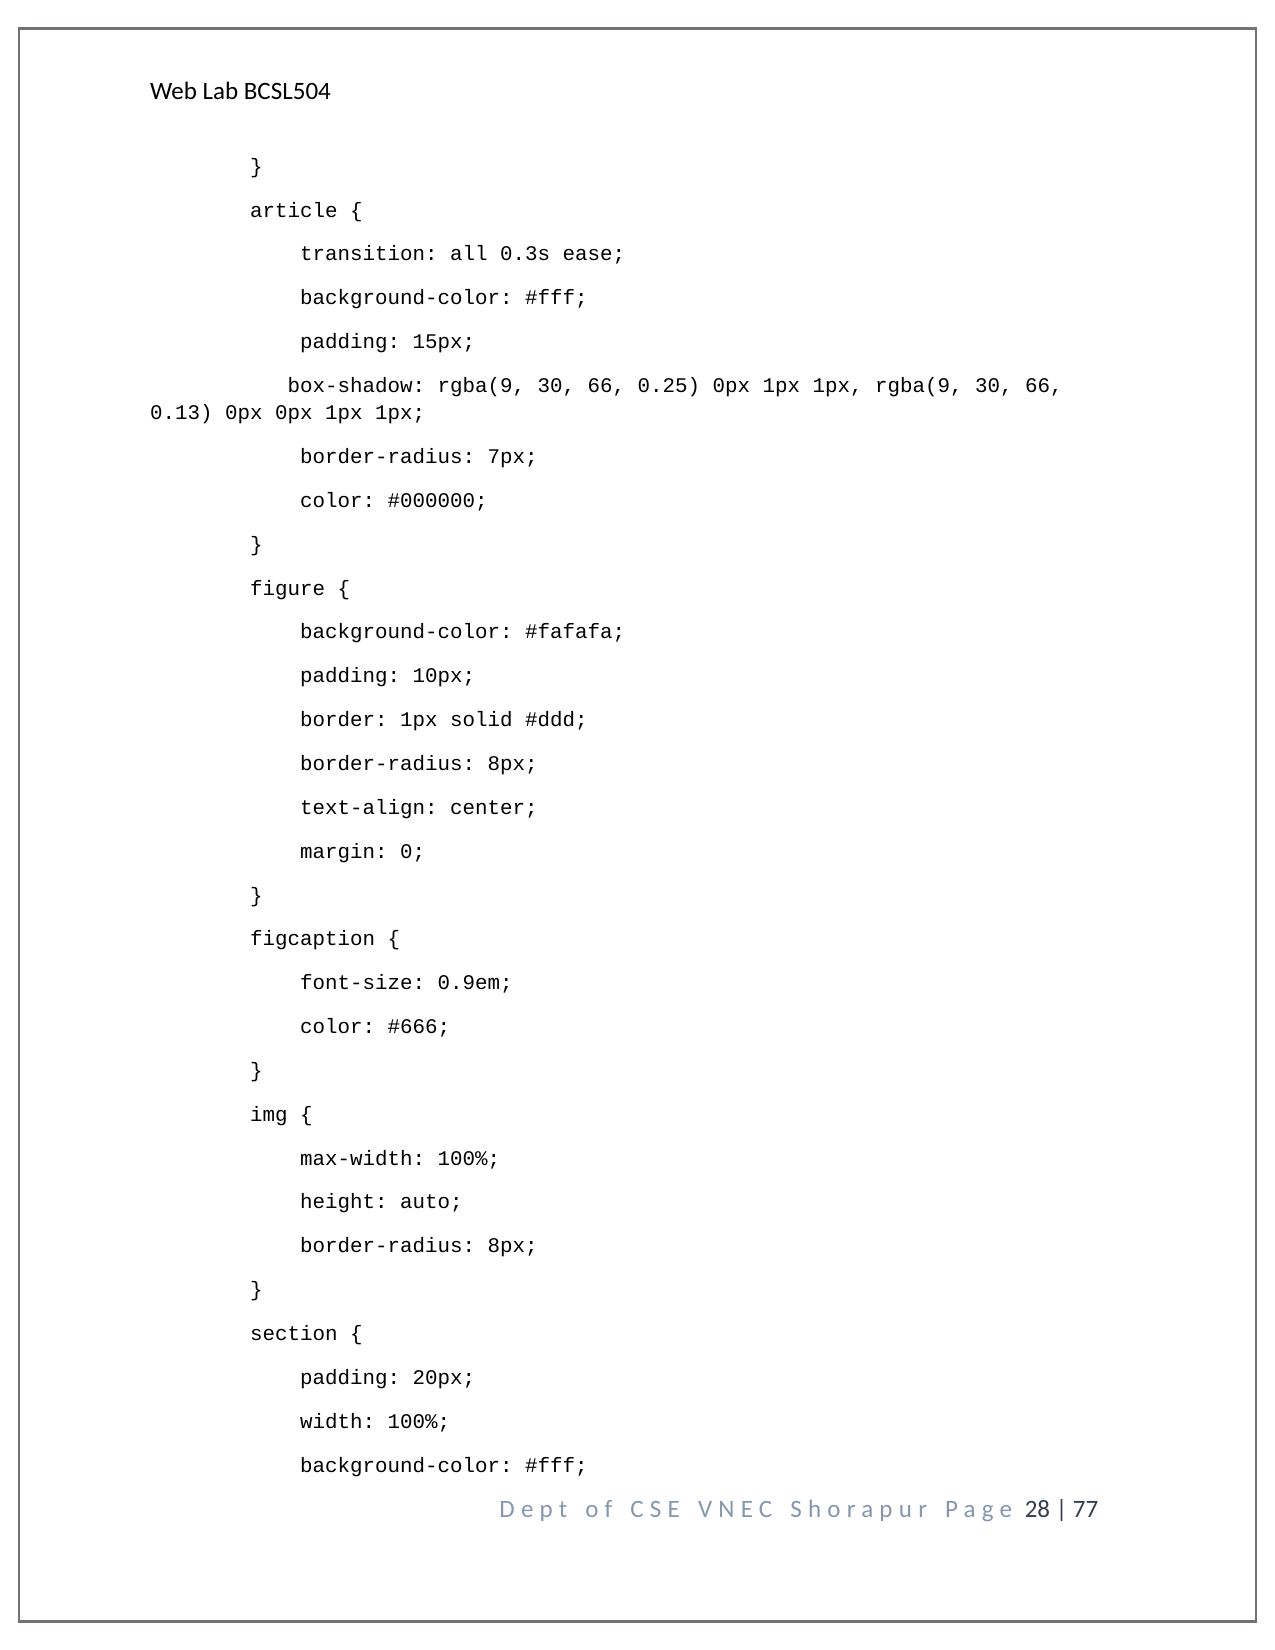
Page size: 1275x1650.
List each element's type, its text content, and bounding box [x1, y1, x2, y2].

text } [150, 156, 1125, 179]
text border-radius: 8px; [150, 1235, 1125, 1259]
text color: #666; [150, 1016, 1125, 1040]
text figure { [150, 578, 1125, 601]
text box-shadow: rgba(9, 30, 66, 0.25) 0px 1px 1px, rgba(9, 30, 66, 0.13) 0px 0px 1px 1px; [150, 375, 1125, 426]
text section { [150, 1323, 1125, 1347]
text } [150, 884, 1125, 908]
text border: 1px solid #ddd; [150, 709, 1125, 733]
text padding: 15px; [150, 331, 1125, 355]
text transition: all 0.3s ease; [150, 243, 1125, 267]
text background-color: #fafafa; [150, 621, 1125, 645]
text margin: 0; [150, 841, 1125, 864]
text border-radius: 8px; [150, 753, 1125, 777]
text font-size: 0.9em; [150, 972, 1125, 996]
text background-color: #fff; [150, 287, 1125, 311]
text border-radius: 7px; [150, 446, 1125, 470]
text width: 100%; [150, 1411, 1125, 1434]
text article { [150, 199, 1125, 223]
text } [150, 1279, 1125, 1303]
text max-width: 100%; [150, 1148, 1125, 1171]
text padding: 10px; [150, 665, 1125, 689]
text img { [150, 1104, 1125, 1127]
text background-color: #fff; [150, 1455, 1125, 1478]
text } [150, 1060, 1125, 1084]
text height: auto; [150, 1192, 1125, 1215]
text padding: 20px; [150, 1367, 1125, 1391]
text figcaption { [150, 928, 1125, 952]
text } [150, 534, 1125, 557]
text color: #000000; [150, 490, 1125, 513]
text text-align: center; [150, 797, 1125, 821]
